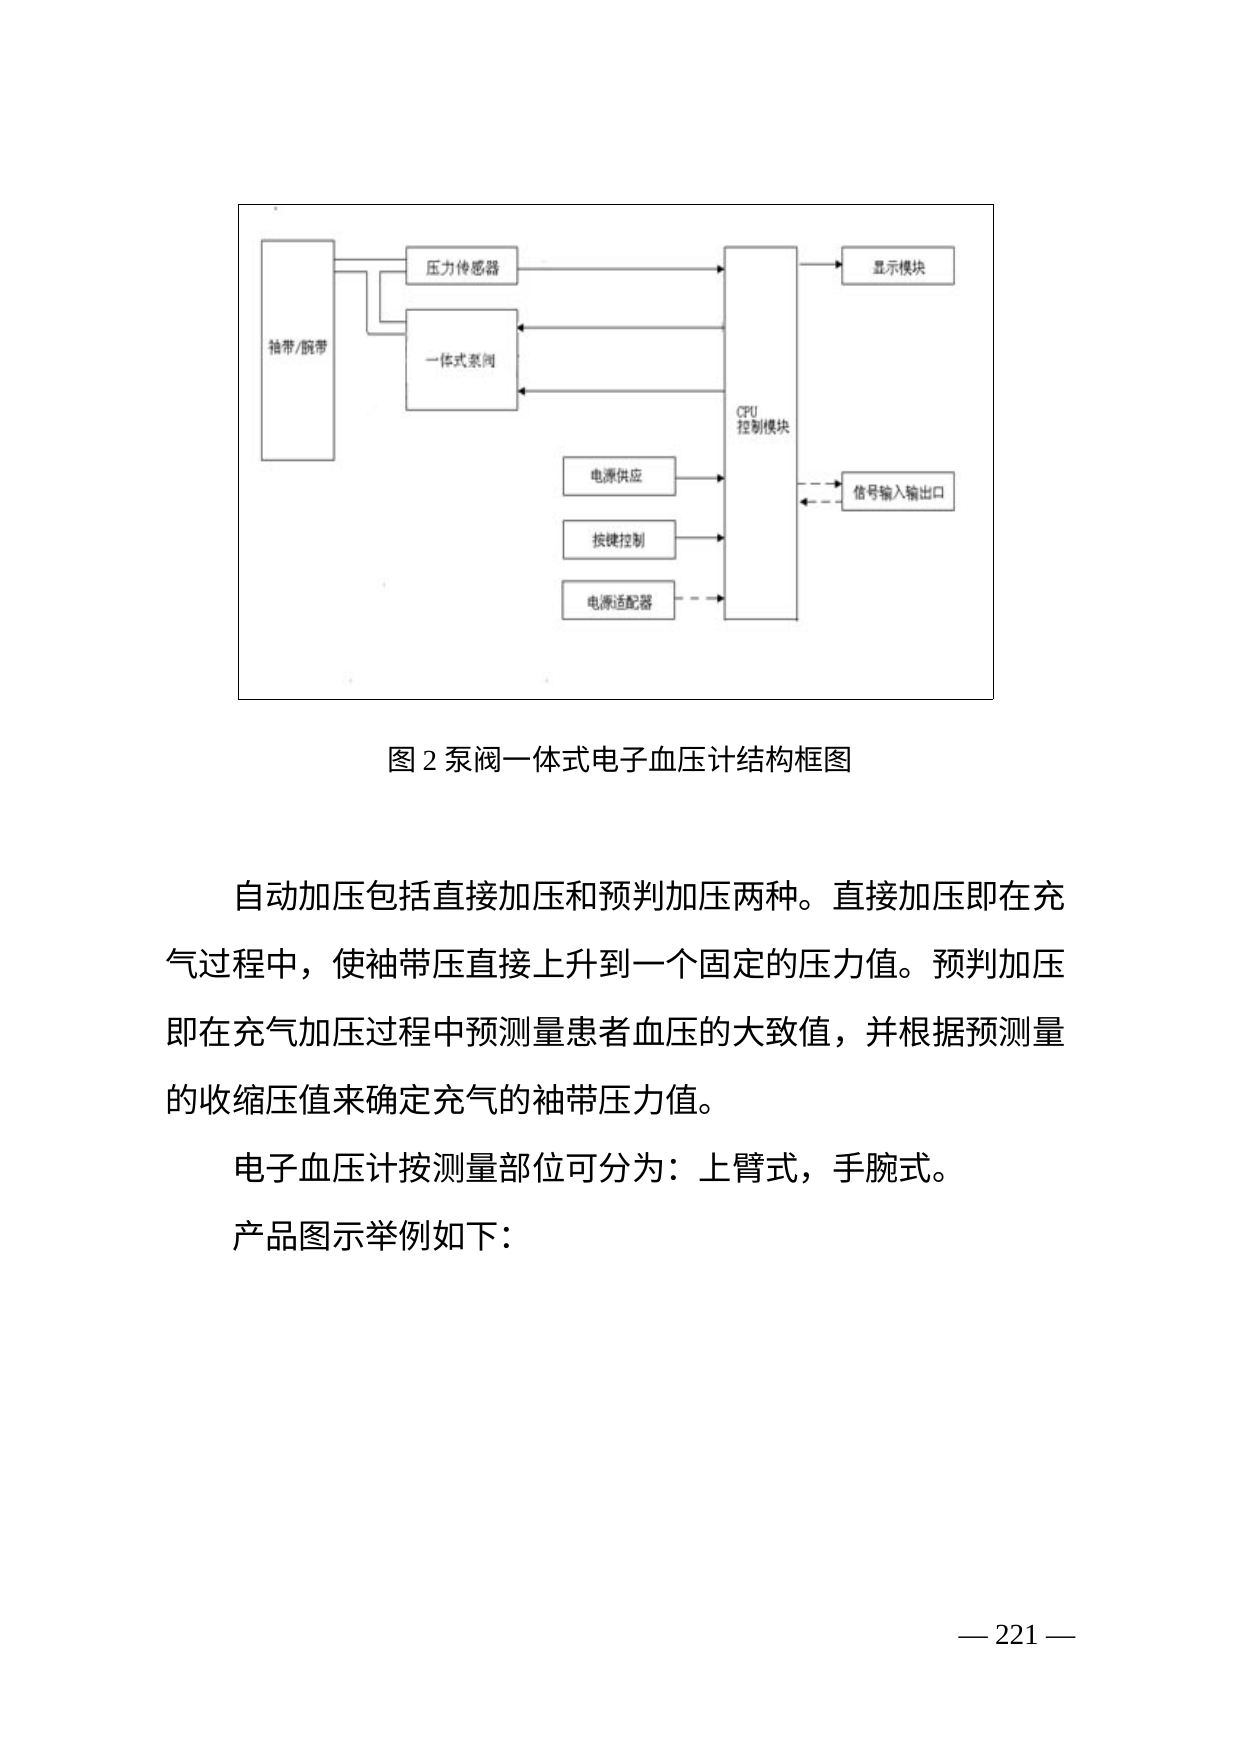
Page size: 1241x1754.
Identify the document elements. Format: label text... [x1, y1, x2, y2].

text 电子血压计按测量部位可分为：上臂式，手腕式。 [165, 1132, 1075, 1199]
picture [239, 205, 993, 699]
text 产品图示举例如下： [165, 1199, 1075, 1267]
text 自动加压包括直接加压和预判加压两种。直接加压即在充气过程中，使袖带压直接上升到一个固定的压力值。预判加压即在充气加压过程中预测量患者血压的大致值，并根据预测量的收缩压值来确定充气的袖带压力值。 [165, 860, 1075, 1132]
